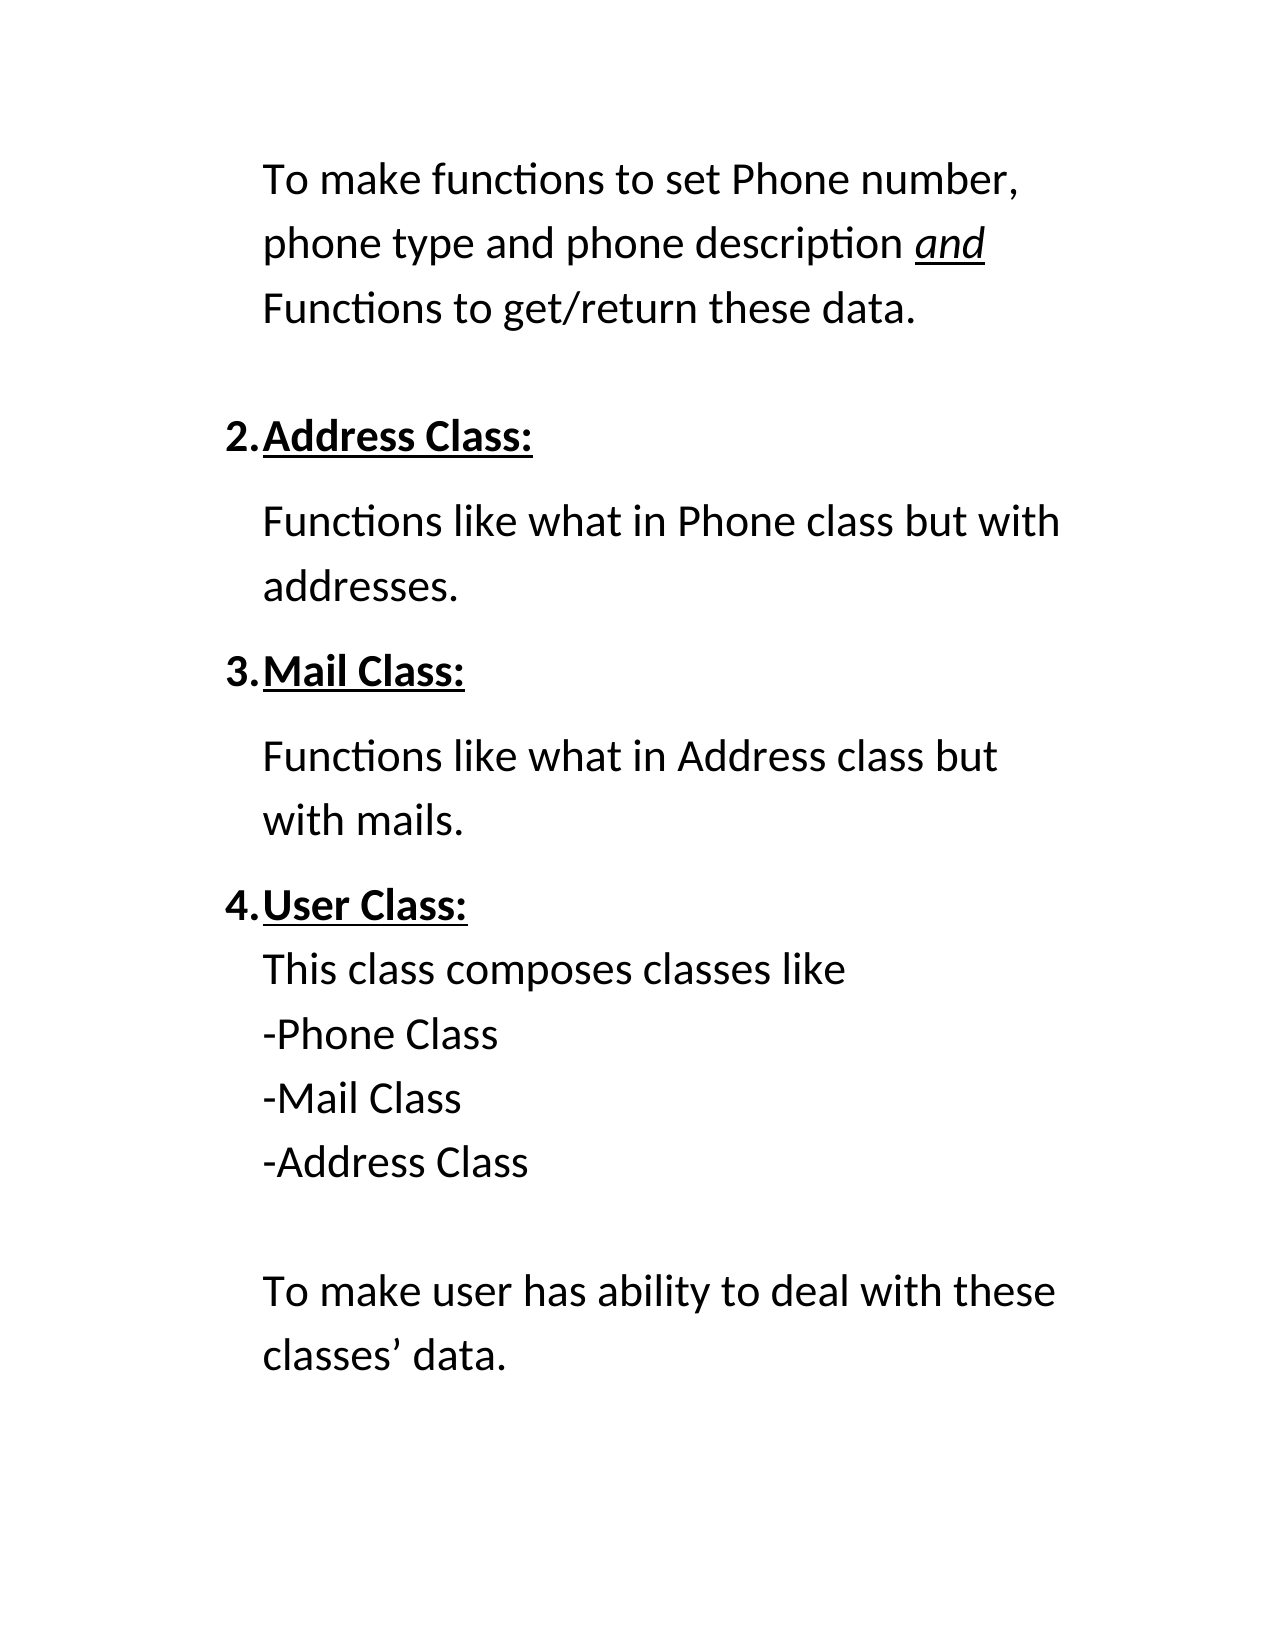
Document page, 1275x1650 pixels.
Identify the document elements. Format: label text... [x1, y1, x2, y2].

text Functions like what in Phone class but with addresses. [262, 492, 1087, 612]
list To make user has ability to deal with these classes’ data. [262, 1262, 1087, 1382]
list To make functions to set Phone number, phone type and phone description and [262, 150, 1087, 270]
list Functions to get/return these data. [262, 278, 1087, 334]
text Functions like what in Address class but with mails. [262, 727, 1087, 847]
list -Address Class [262, 1133, 1087, 1189]
list User Class: [225, 876, 1087, 932]
list This class composes classes like [262, 940, 1087, 996]
list Mail Class: [225, 642, 1087, 697]
list -Phone Class [262, 1004, 1087, 1061]
list -Mail Class [262, 1069, 1087, 1125]
list Address Class: [225, 407, 1087, 463]
